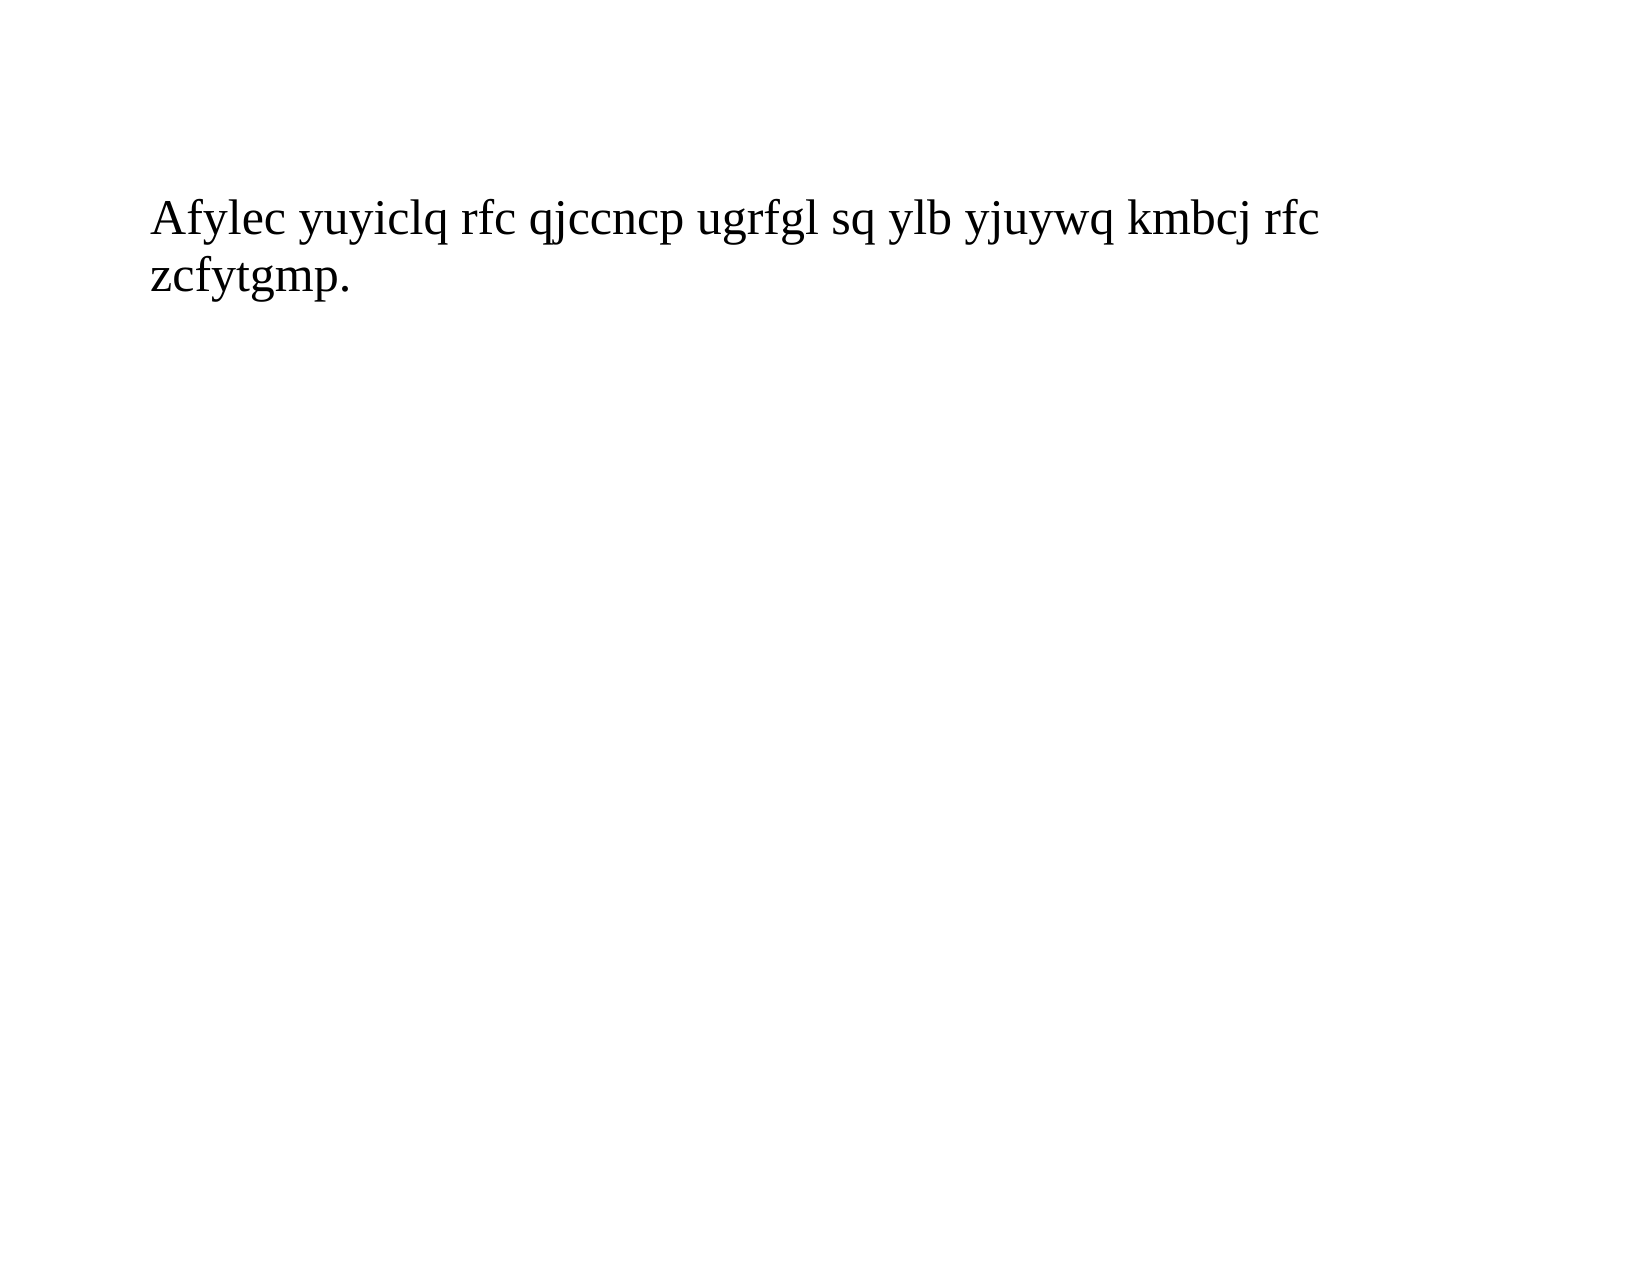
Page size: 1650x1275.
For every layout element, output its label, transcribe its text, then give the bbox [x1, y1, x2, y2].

text zcfytgmp. [150, 245, 1500, 302]
text Afylec yuyiclq rfc qjccncp ugrfgl sq ylb yjuywq kmbcj rfc [150, 187, 1500, 245]
